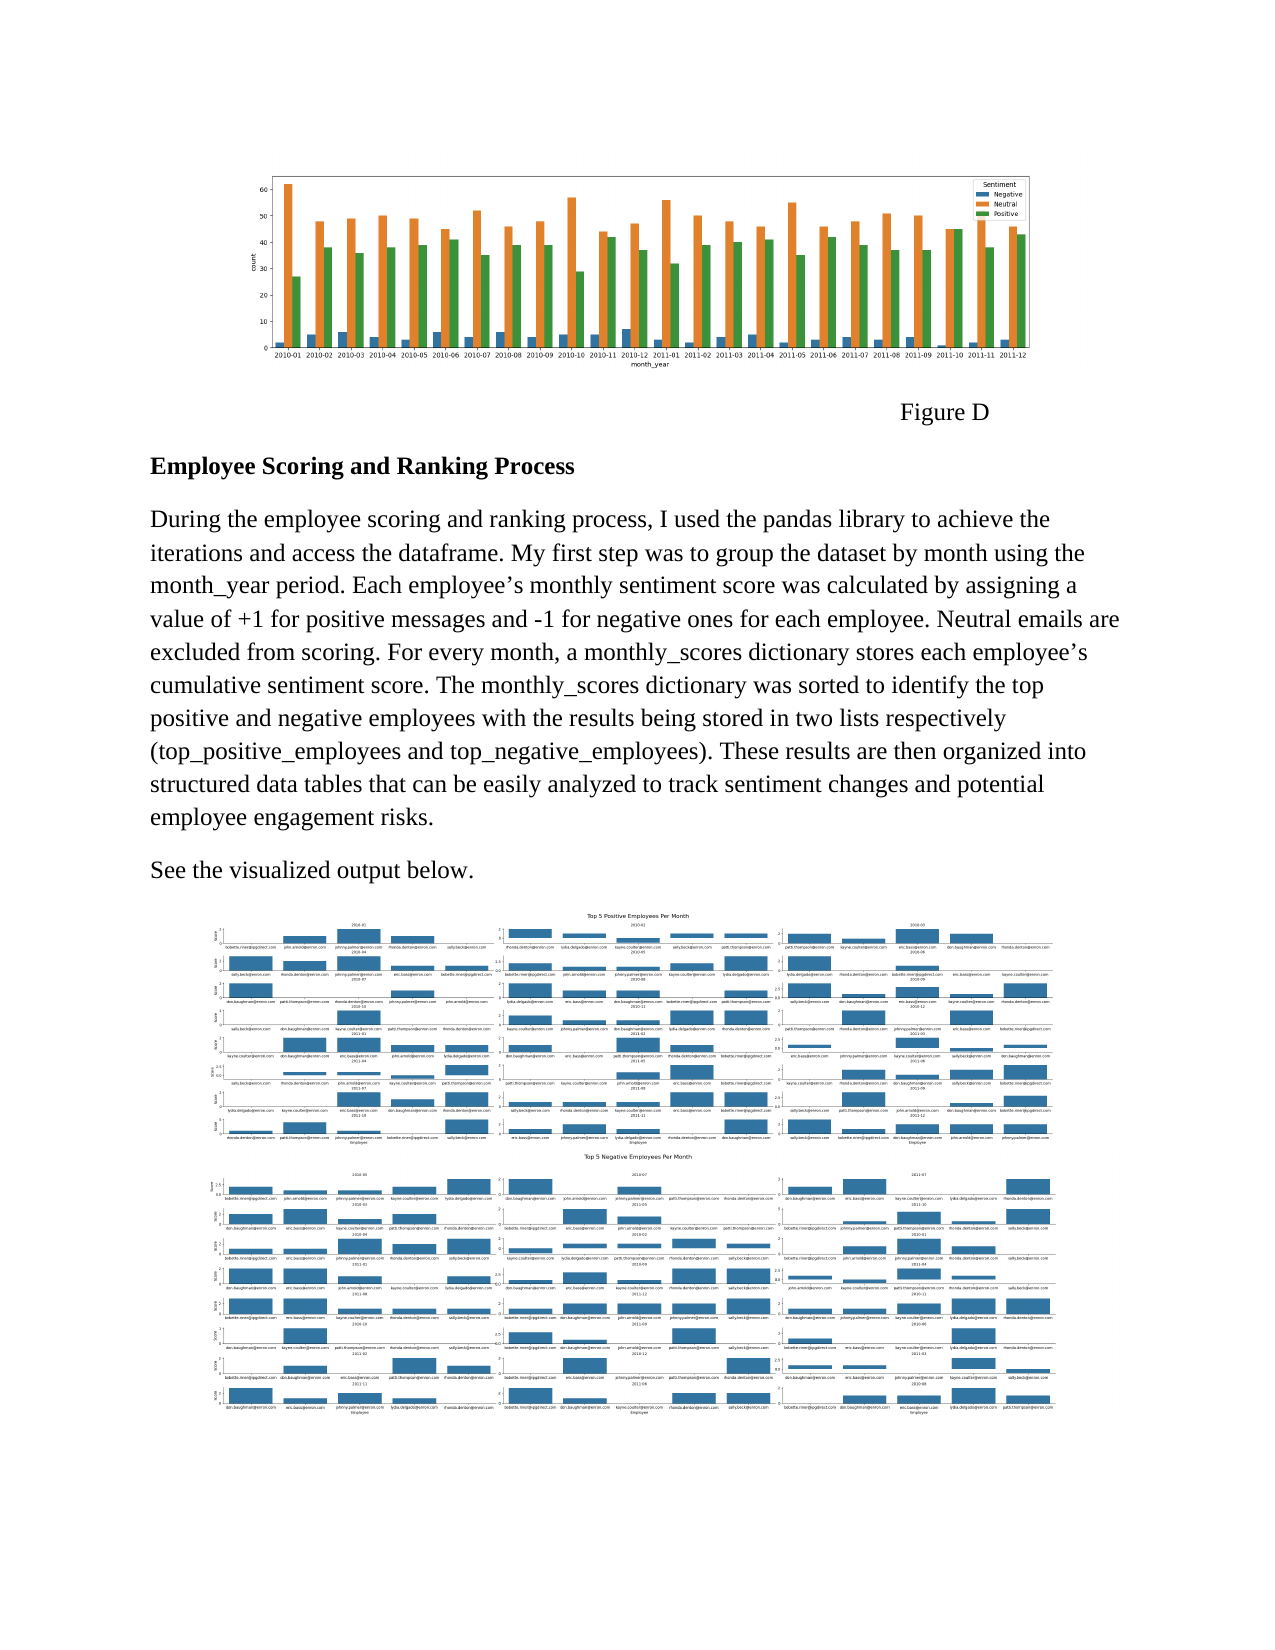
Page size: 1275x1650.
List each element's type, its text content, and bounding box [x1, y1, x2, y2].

picture [150, 909, 1126, 1146]
text During the employee scoring and ranking process, I used the pandas library to achieve the iterations and access the dataframe. My first step was to group the dataset by month using the month_year period. Each employee’s monthly sentiment score was calculated by assigning a value of +1 for positive messages and -1 for negative ones for each employee. Neutral emails are excluded from scoring. For every month, a monthly_scores dictionary stores each employee’s cumulative sentiment score. The monthly_scores dictionary was sorted to identify the top positive and negative employees with the results being stored in two lists respectively (top_positive_employees and top_negative_employees). These results are then organized into structured data tables that can be easily analyzed to track sentiment changes and potential employee engagement risks. [150, 504, 1125, 831]
text See the visualized output below. [150, 856, 1125, 884]
text Employee Scoring and Ranking Process [150, 451, 1125, 479]
text Figure D [150, 397, 1125, 426]
picture [150, 1149, 1126, 1420]
picture [150, 149, 1126, 372]
